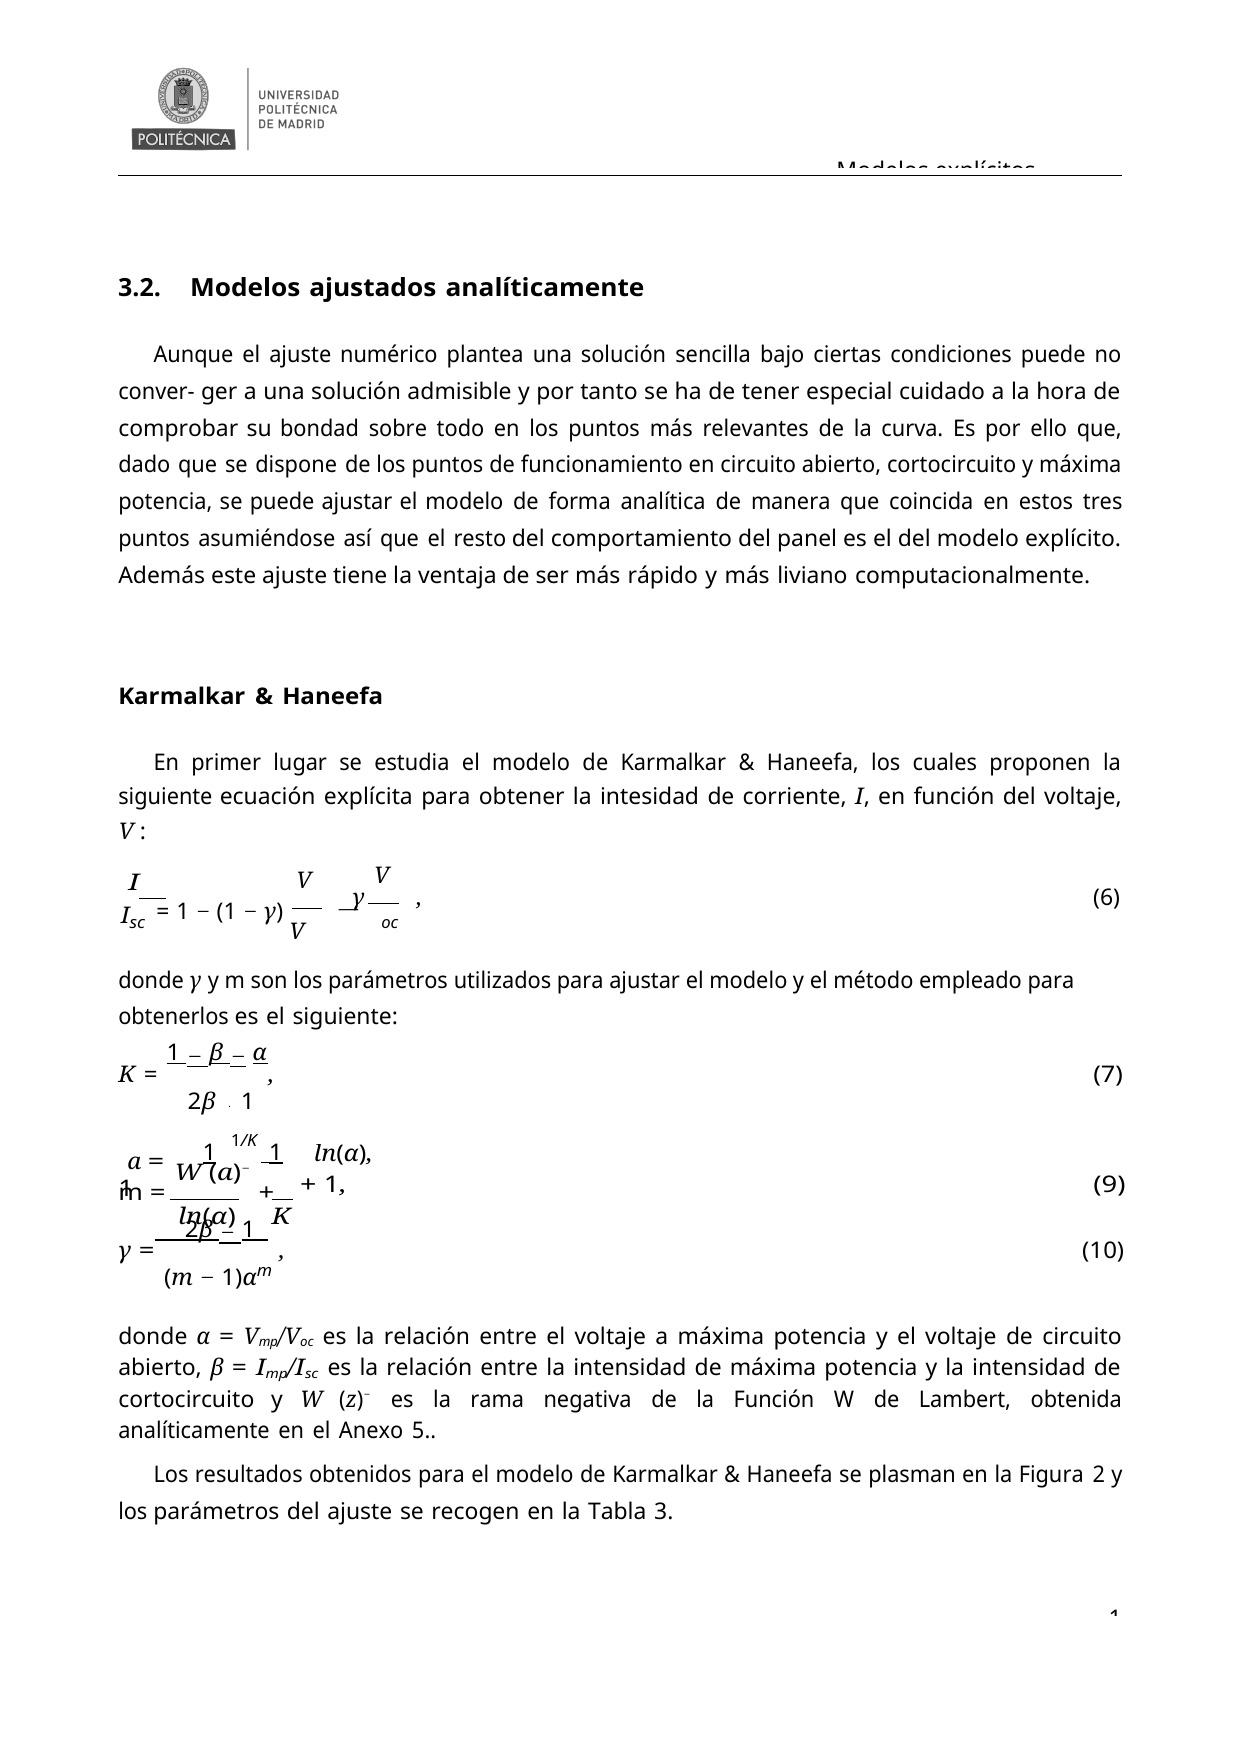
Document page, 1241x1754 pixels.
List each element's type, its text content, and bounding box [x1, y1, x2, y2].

text En primer lugar se estudia el modelo de Karmalkar & Haneefa, los cuales proponen la siguiente ecuación explícita para obtener la intesidad de corriente, I, en función del voltaje, V : [118, 746, 1122, 846]
text 2β 1 [187, 1090, 1134, 1114]
text I [128, 866, 146, 897]
text m = W (a)− + 1 [118, 1158, 288, 1203]
text Isc [121, 899, 146, 935]
text γ = 2β − 1 , (10) [118, 1229, 1134, 1266]
text Aunque el ajuste numérico plantea una solución sencilla bajo ciertas condiciones puede no conver- ger a una solución admisible y por tanto se ha de tener especial cuidado a la hora de comprobar su bondad sobre todo en los puntos más relevantes de la curva. Es por ello que, dado que se dispone de los puntos de funcionamiento en circuito abierto, cortocircuito y máxima potencia, se puede ajustar el modelo de forma analítica de manera que coincida en estos tres puntos asumiéndose así que el resto del comportamiento del panel es el del modelo explícito. Además este ajuste tiene la ventaja de ser más rápido y más liviano computacionalmente. [118, 338, 1122, 590]
text + 1, (9) [300, 1175, 1134, 1197]
text Los resultados obtenidos para el modelo de Karmalkar & Haneefa se plasman en la Figura 2 y los parámetros del ajuste se recogen en la Tabla 3. [118, 1458, 1122, 1527]
text 1 1/K 1 [182, 1117, 1134, 1154]
picture [118, 51, 367, 167]
text (m − 1)αm [164, 1266, 1134, 1290]
subtitle Modelos ajustados analíticamente [118, 269, 1134, 303]
text γ V , (6) [352, 869, 1134, 914]
subtitle Karmalkar & Haneefa [118, 679, 1134, 711]
text ln(α) K [178, 1203, 1134, 1229]
text V [151, 869, 311, 893]
text oc [381, 914, 1134, 932]
text = 1 − (1 − γ) V [156, 893, 315, 926]
text K = 1 − β − α, (7) [118, 1050, 1134, 1090]
text donde α = Vmp/Voc es la relación entre el voltaje a máxima potencia y el voltaje de circuito abierto, β = Imp/Isc es la relación entre la intensidad de máxima potencia y la intensidad de cortocircuito y W (z)− es la rama negativa de la Función W de Lambert, obtenida analíticamente en el Anexo 5.. [118, 1320, 1122, 1446]
text donde γ y m son los parámetros utilizados para ajustar el modelo y el método empleado para obtenerlos es el siguiente: [118, 964, 1134, 1031]
